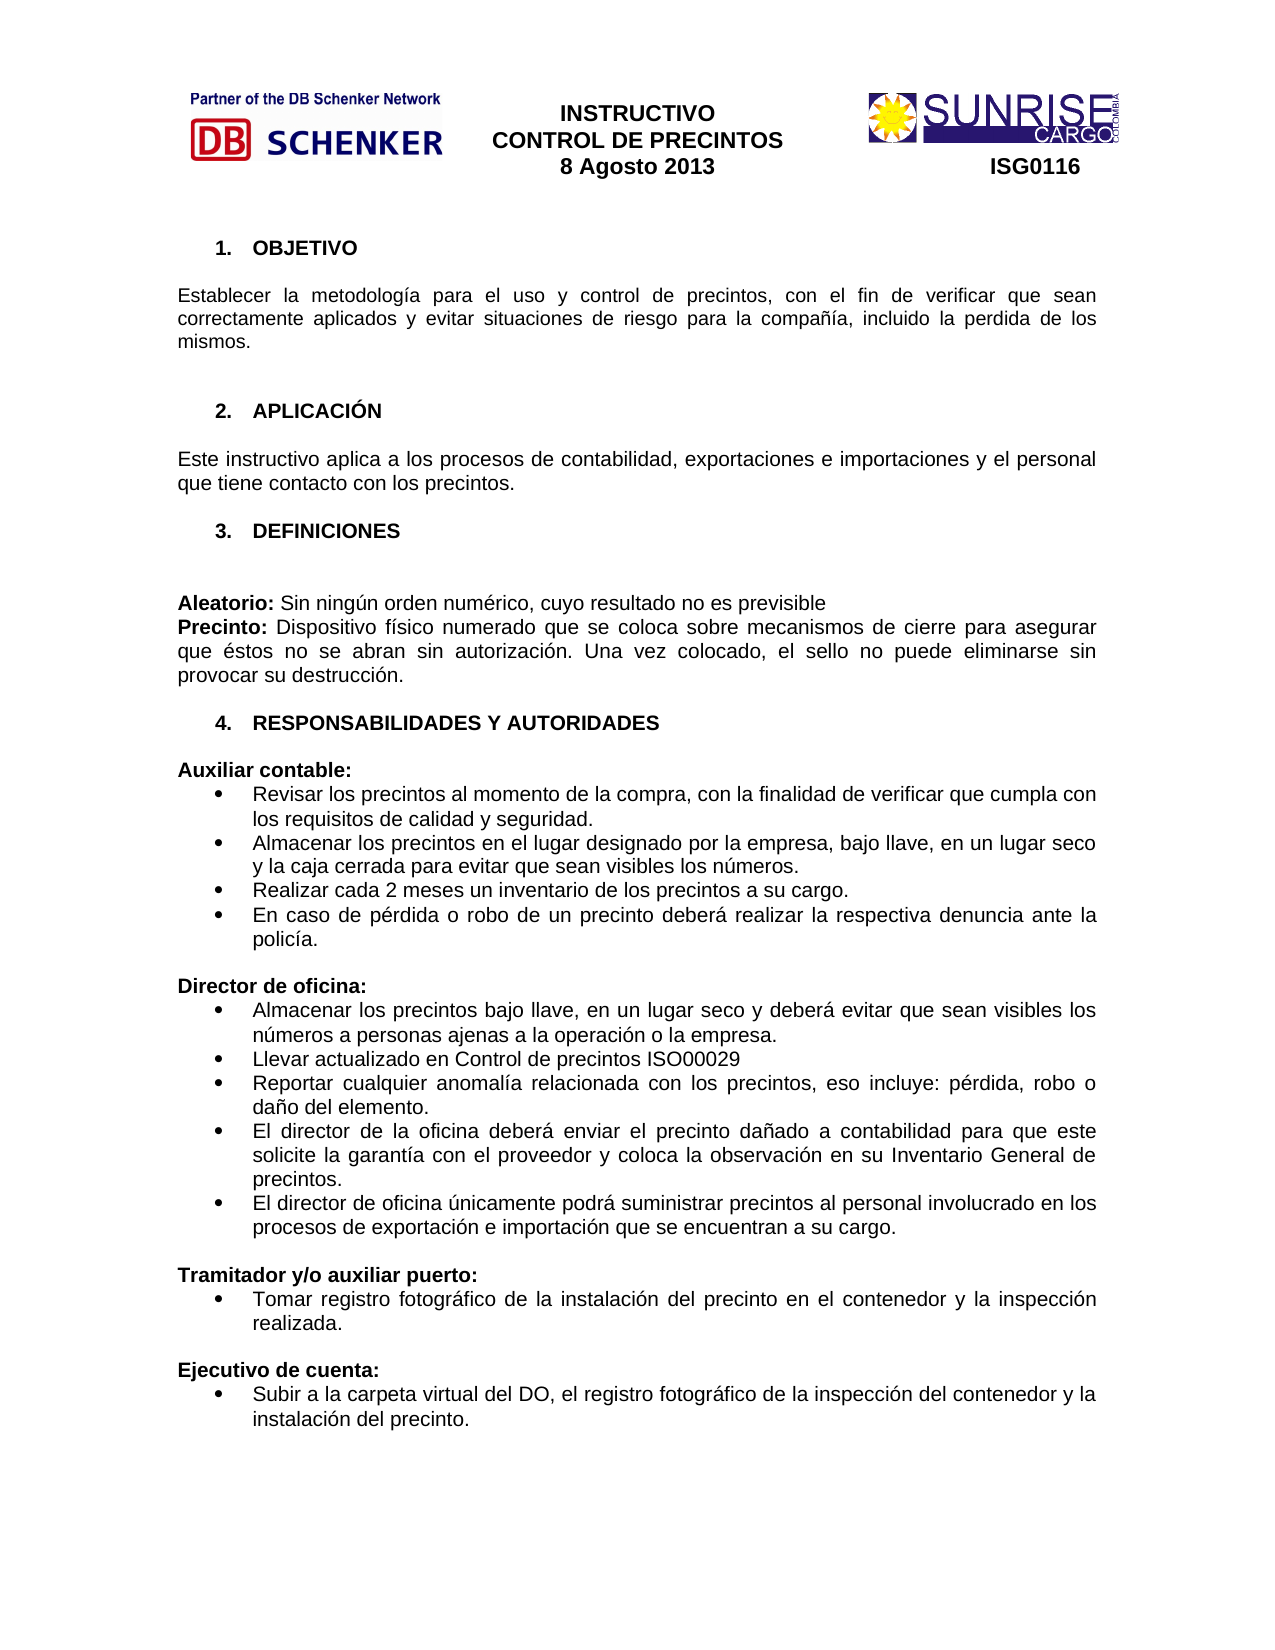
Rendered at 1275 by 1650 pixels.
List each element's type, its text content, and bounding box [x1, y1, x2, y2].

text Este instructivo aplica a los procesos de contabilidad, exportaciones e importaciones y el personal que tiene contacto con los precintos. [177, 447, 1098, 495]
text Tramitador y/o auxiliar puerto: [177, 1262, 1098, 1286]
list El director de oficina únicamente podrá suministrar precintos al personal involucrado en los procesos de exportación e importación que se encuentran a su cargo. [215, 1190, 1098, 1238]
list Reportar cualquier anomalía relacionada con los precintos, eso incluye: pérdida, robo o daño del elemento. [215, 1070, 1098, 1118]
text Director de oficina: [177, 974, 1098, 998]
list Tomar registro fotográfico de la instalación del precinto en el contenedor y la inspección realizada. [215, 1286, 1098, 1334]
list En caso de pérdida o robo de un precinto deberá realizar la respectiva denuncia ante la policía. [215, 902, 1098, 950]
list Almacenar los precintos bajo llave, en un lugar seco y deberá evitar que sean visibles los números a personas ajenas a la operación o la empresa. [215, 998, 1098, 1046]
text Establecer la metodología para el uso y control de precintos, con el fin de verificar que sean correctamente aplicados y evitar situaciones de riesgo para la compañía, incluido la perdida de los mismos. [177, 284, 1098, 352]
list Llevar actualizado en Control de precintos ISO00029 [215, 1046, 1098, 1070]
text Precinto: Dispositivo físico numerado que se coloca sobre mecanismos de cierre para asegurar que éstos no se abran sin autorización. Una vez colocado, el sello no puede eliminarse sin provocar su destrucción. [177, 614, 1098, 686]
list DEFINICIONES [215, 519, 1098, 543]
text Auxiliar contable: [177, 758, 1098, 782]
list APLICACIÓN [215, 399, 1098, 423]
list RESPONSABILIDADES Y AUTORIDADES [215, 710, 1098, 734]
picture [868, 93, 1119, 143]
list El director de la oficina deberá enviar el precinto dañado a contabilidad para que este solicite la garantía con el proveedor y coloca la observación en su Inventario General de precintos. [215, 1118, 1098, 1190]
text Ejecutivo de cuenta: [177, 1358, 1098, 1382]
list Subir a la carpeta virtual del DO, el registro fotográfico de la inspección del contenedor y la instalación del precinto. [215, 1382, 1098, 1430]
list Revisar los precintos al momento de la compra, con la finalidad de verificar que cumpla con los requisitos de calidad y seguridad. [215, 782, 1098, 830]
text Aleatorio: Sin ningún orden numérico, cuyo resultado no es previsible [177, 591, 1098, 614]
list OBJETIVO [215, 236, 1098, 260]
picture [190, 93, 443, 161]
list Realizar cada 2 meses un inventario de los precintos a su cargo. [215, 878, 1098, 902]
list Almacenar los precintos en el lugar designado por la empresa, bajo llave, en un lugar seco y la caja cerrada para evitar que sean visibles los números. [215, 830, 1098, 878]
